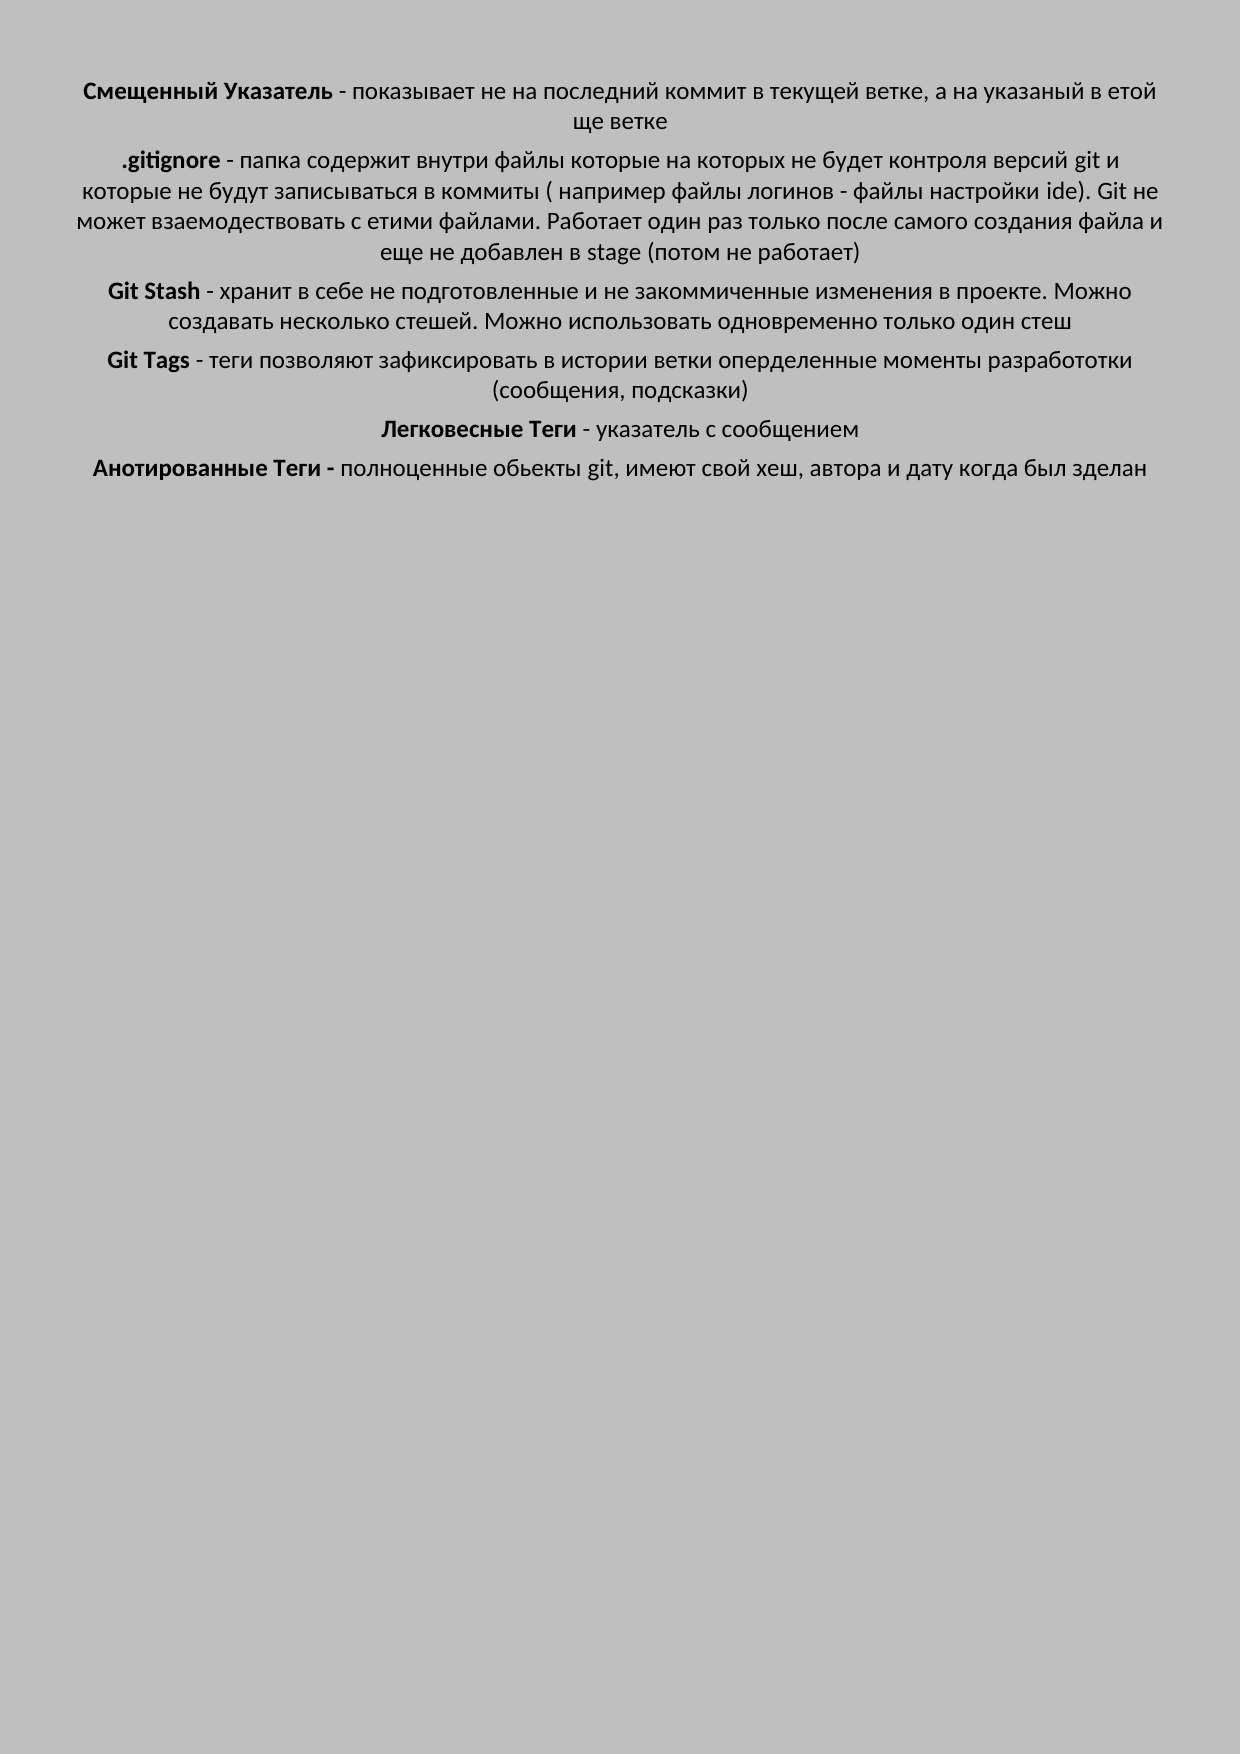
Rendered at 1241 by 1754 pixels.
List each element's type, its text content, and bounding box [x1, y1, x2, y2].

text Git Stash - хранит в себе не подготовленные и не закоммиченные изменения в проекте. Можно создавать несколько стешей. Можно использовать одновременно только один стеш [75, 275, 1165, 336]
text .gitignore - папка содержит внутри файлы которые на которых не будет контроля версий git и которые не будут записываться в коммиты ( например файлы логинов - файлы настройки ide). Git не может взаемодествовать с етими файлами. Работает один раз только после самого создания файла и еще не добавлен в stage (потом не работает) [75, 144, 1165, 266]
text Анотированные Теги - полноценные обьекты git, имеют свой хеш, автора и дату когда был зделан [75, 452, 1165, 483]
text Легковесные Теги - указатель с сообщением [75, 413, 1165, 444]
text Смещенный Указатель - показывает не на последний коммит в текущей ветке, а на указаный в етой ще ветке [75, 75, 1165, 136]
text Git Tags - теги позволяют зафиксировать в истории ветки оперделенные моменты разработотки (сообщения, подсказки) [75, 344, 1165, 405]
